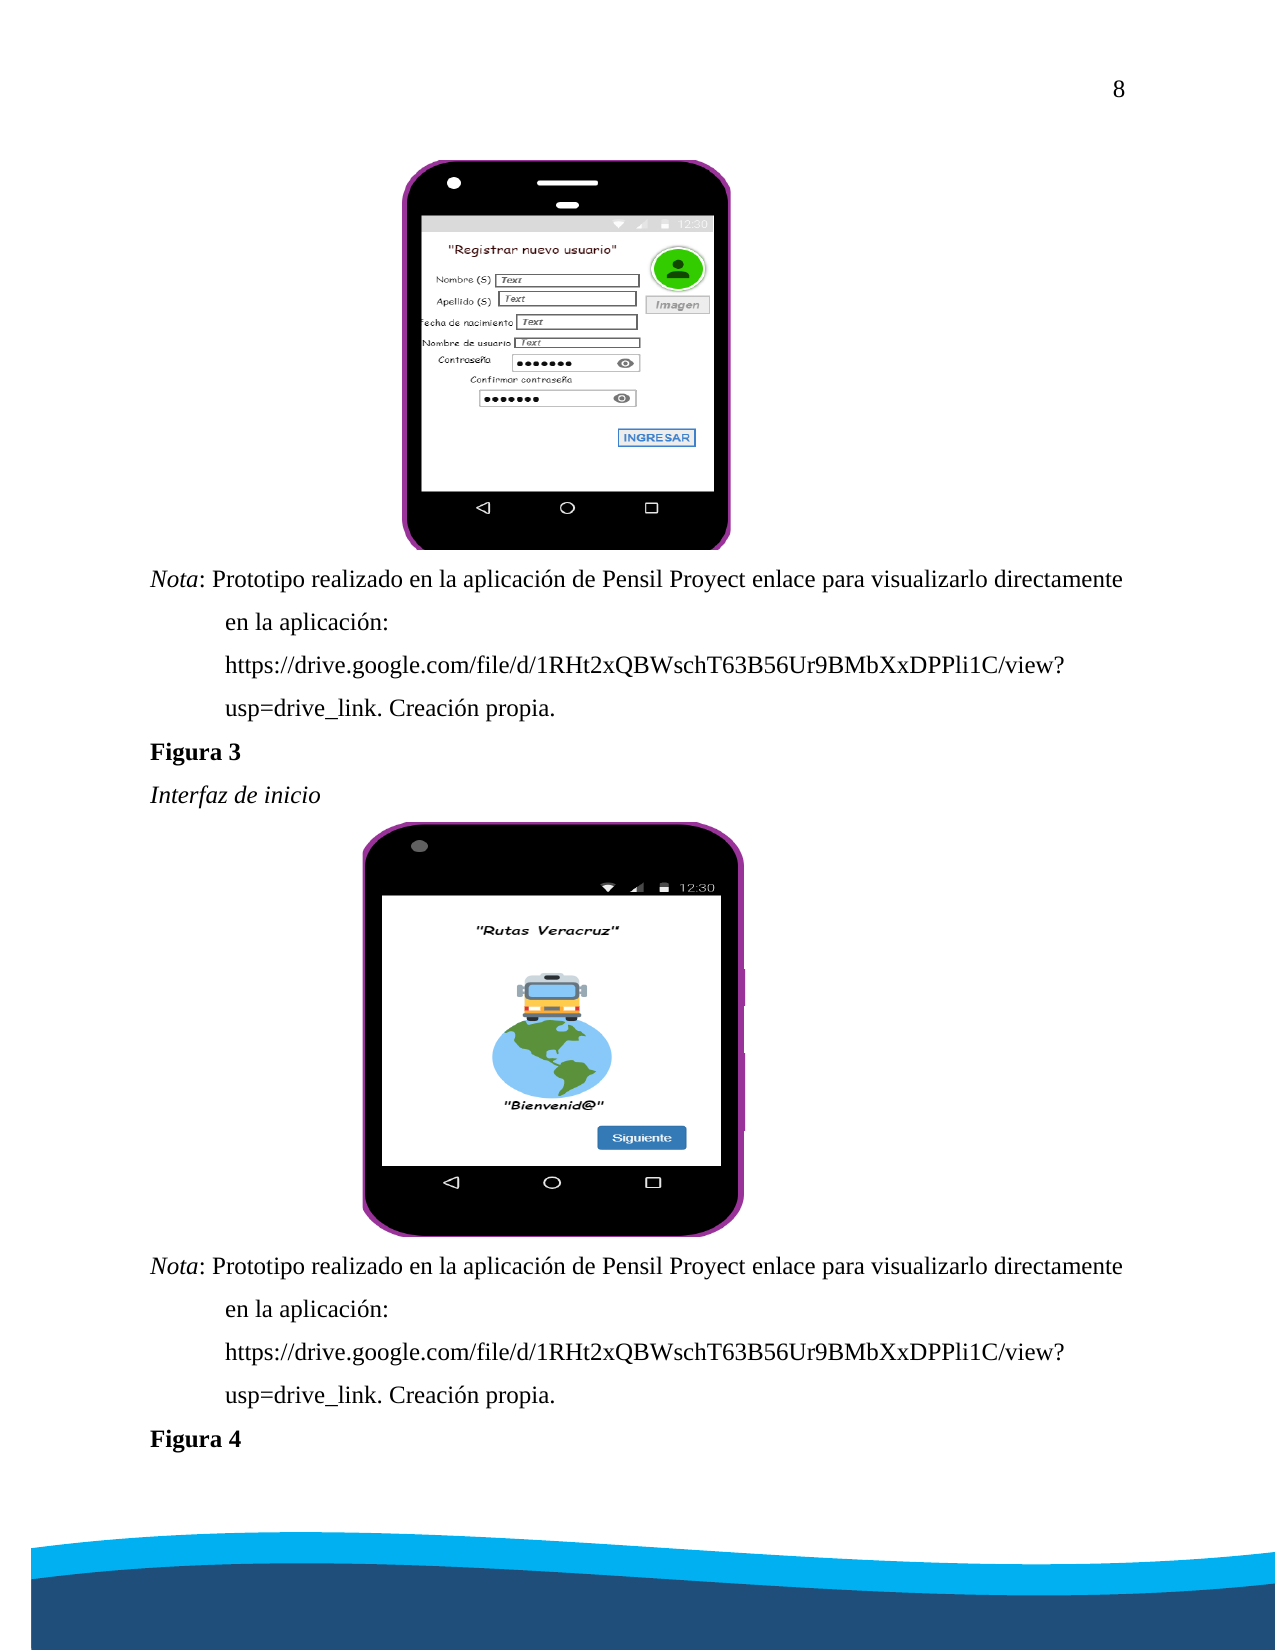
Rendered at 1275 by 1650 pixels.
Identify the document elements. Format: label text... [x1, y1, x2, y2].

text Nota: Prototipo realizado en la aplicación de Pensil Proyect enlace para visualizarlo directamente en la aplicación: https://drive.google.com/file/d/1RHt2xQBWschT63B56Ur9BMbXxDPPli1C/view?usp=drive_link. Creación propia. [150, 564, 1125, 722]
text Figura 3 [150, 737, 1125, 765]
text Interfaz de inicio [150, 780, 1125, 808]
text Nota: Prototipo realizado en la aplicación de Pensil Proyect enlace para visualizarlo directamente en la aplicación: https://drive.google.com/file/d/1RHt2xQBWschT63B56Ur9BMbXxDPPli1C/view?usp=drive_link. Creación propia. [150, 1251, 1125, 1409]
picture [362, 822, 746, 1237]
picture [400, 160, 731, 550]
text Figura 4 [150, 1424, 1125, 1452]
